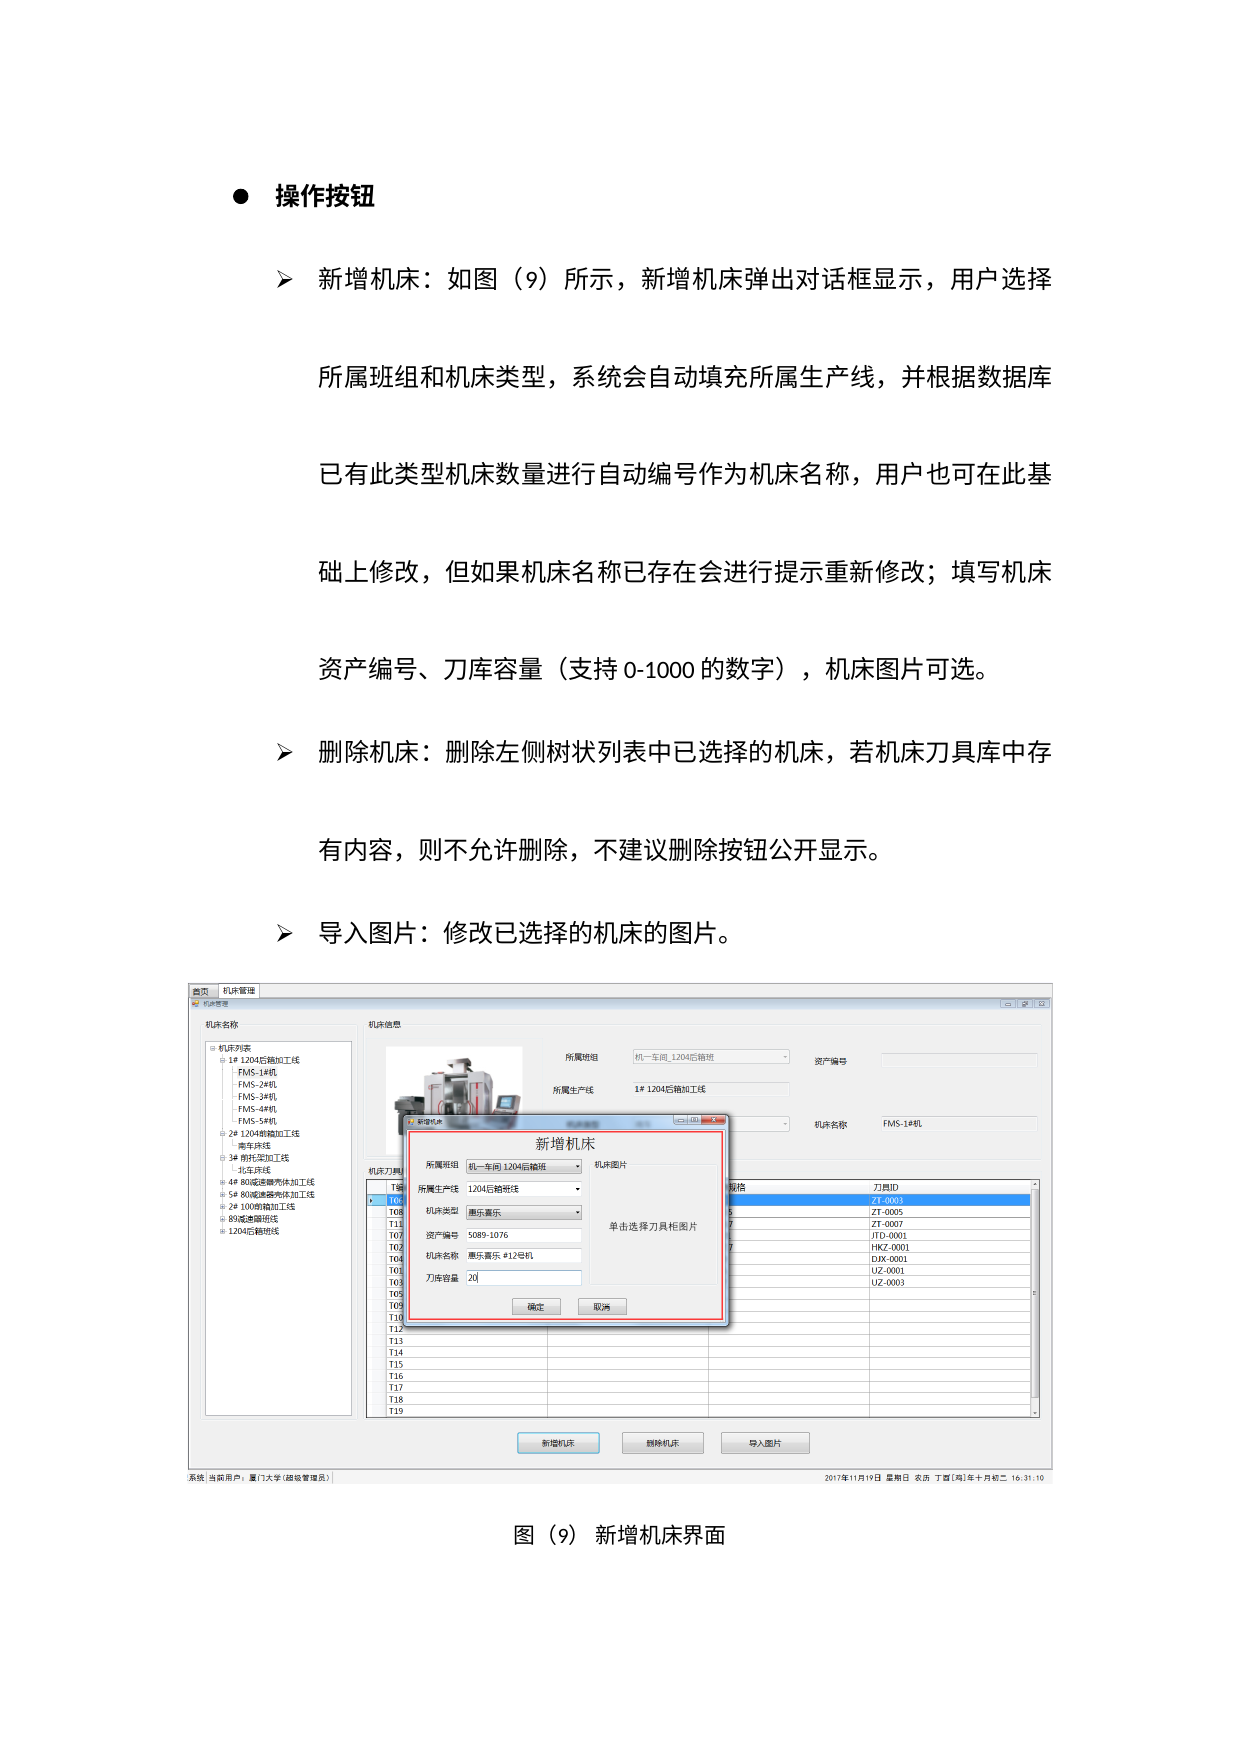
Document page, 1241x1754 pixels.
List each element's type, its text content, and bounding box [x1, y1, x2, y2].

text 图（9） 新增机床界面 [187, 1517, 1053, 1550]
list 操作按钮 [231, 162, 1053, 227]
picture [187, 982, 1053, 1484]
list 导入图片：修改已选择的机床的图片。 [275, 899, 1053, 964]
list 删除机床：删除左侧树状列表中已选择的机床，若机床刀具库中存有内容，则不允许删除，不建议删除按钮公开显示。 [275, 718, 1053, 881]
list 新增机床：如图（9）所示，新增机床弹出对话框显示，用户选择所属班组和机床类型，系统会自动填充所属生产线，并根据数据库已有此类型机床数量进行自动编号作为机床名称，用户也可在此基础上修改，但如果机床名称已存在会进行提示重新修改；填写机床资产编号、刀库容量（支持0-1000的数字），机床图片可选。 [275, 245, 1053, 700]
